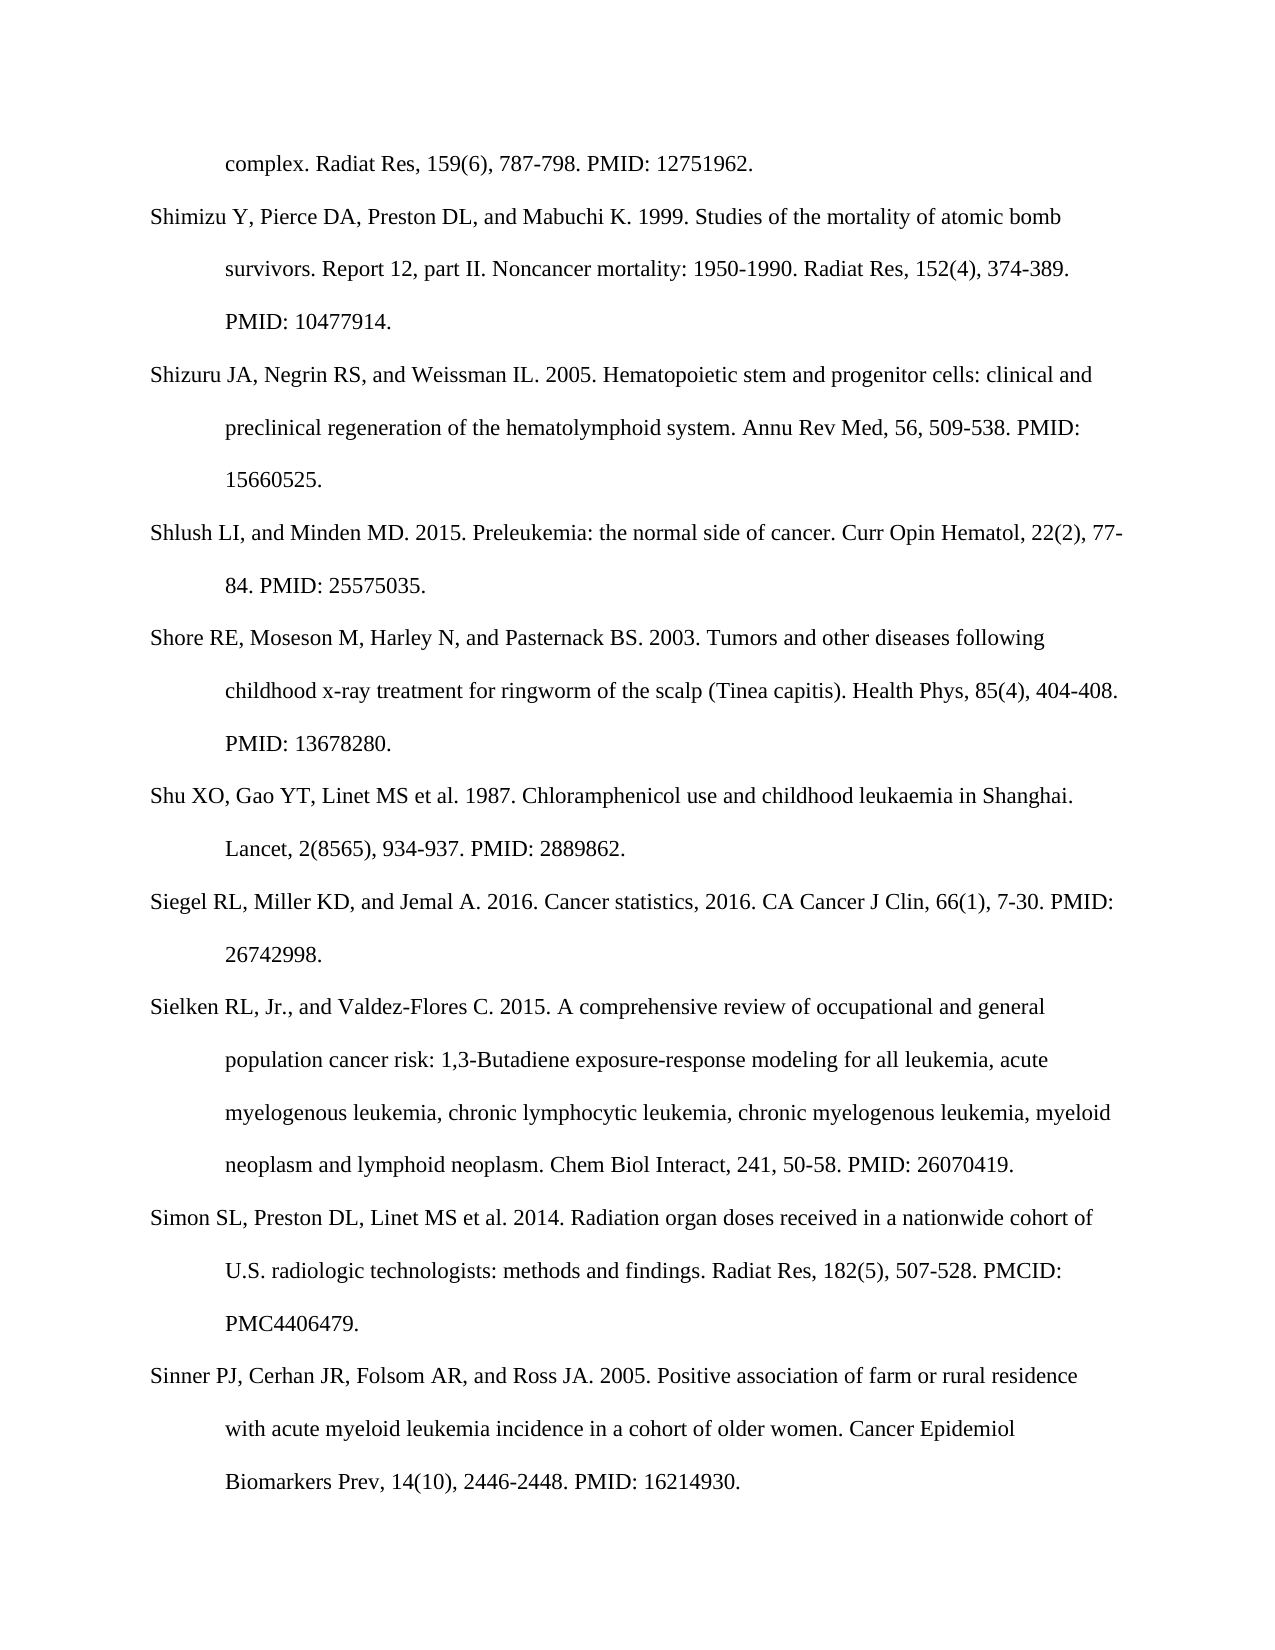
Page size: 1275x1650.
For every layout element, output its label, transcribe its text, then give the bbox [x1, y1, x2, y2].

text Sielken RL, Jr., and Valdez-Flores C. 2015. A comprehensive review of occupational and general population cancer risk: 1,3-Butadiene exposure-response modeling for all leukemia, acute myelogenous leukemia, chronic lymphocytic leukemia, chronic myelogenous leukemia, myeloid neoplasm and lymphoid neoplasm. Chem Biol Interact, 241, 50-58. PMID: 26070419. [150, 993, 1125, 1178]
text Shlush LI, and Minden MD. 2015. Preleukemia: the normal side of cancer. Curr Opin Hematol, 22(2), 77-84. PMID: 25575035. [150, 519, 1125, 598]
text Shu XO, Gao YT, Linet MS et al. 1987. Chloramphenicol use and childhood leukaemia in Shanghai. Lancet, 2(8565), 934-937. PMID: 2889862. [150, 782, 1125, 862]
text Shore RE, Moseson M, Harley N, and Pasternack BS. 2003. Tumors and other diseases following childhood x-ray treatment for ringworm of the scalp (Tinea capitis). Health Phys, 85(4), 404-408. PMID: 13678280. [150, 624, 1125, 756]
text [150, 150, 1125, 176]
text Siegel RL, Miller KD, and Jemal A. 2016. Cancer statistics, 2016. CA Cancer J Clin, 66(1), 7-30. PMID: 26742998. [150, 888, 1125, 967]
text Shizuru JA, Negrin RS, and Weissman IL. 2005. Hematopoietic stem and progenitor cells: clinical and preclinical regeneration of the hematolymphoid system. Annu Rev Med, 56, 509-538. PMID: 15660525. [150, 361, 1125, 493]
text Shimizu Y, Pierce DA, Preston DL, and Mabuchi K. 1999. Studies of the mortality of atomic bomb survivors. Report 12, part II. Noncancer mortality: 1950-1990. Radiat Res, 152(4), 374-389. PMID: 10477914. [150, 203, 1125, 334]
text Sinner PJ, Cerhan JR, Folsom AR, and Ross JA. 2005. Positive association of farm or rural residence with acute myeloid leukemia incidence in a cohort of older women. Cancer Epidemiol Biomarkers Prev, 14(10), 2446-2448. PMID: 16214930. [150, 1362, 1125, 1494]
text Simon SL, Preston DL, Linet MS et al. 2014. Radiation organ doses received in a nationwide cohort of U.S. radiologic technologists: methods and findings. Radiat Res, 182(5), 507-528. PMCID: PMC4406479. [150, 1204, 1125, 1336]
